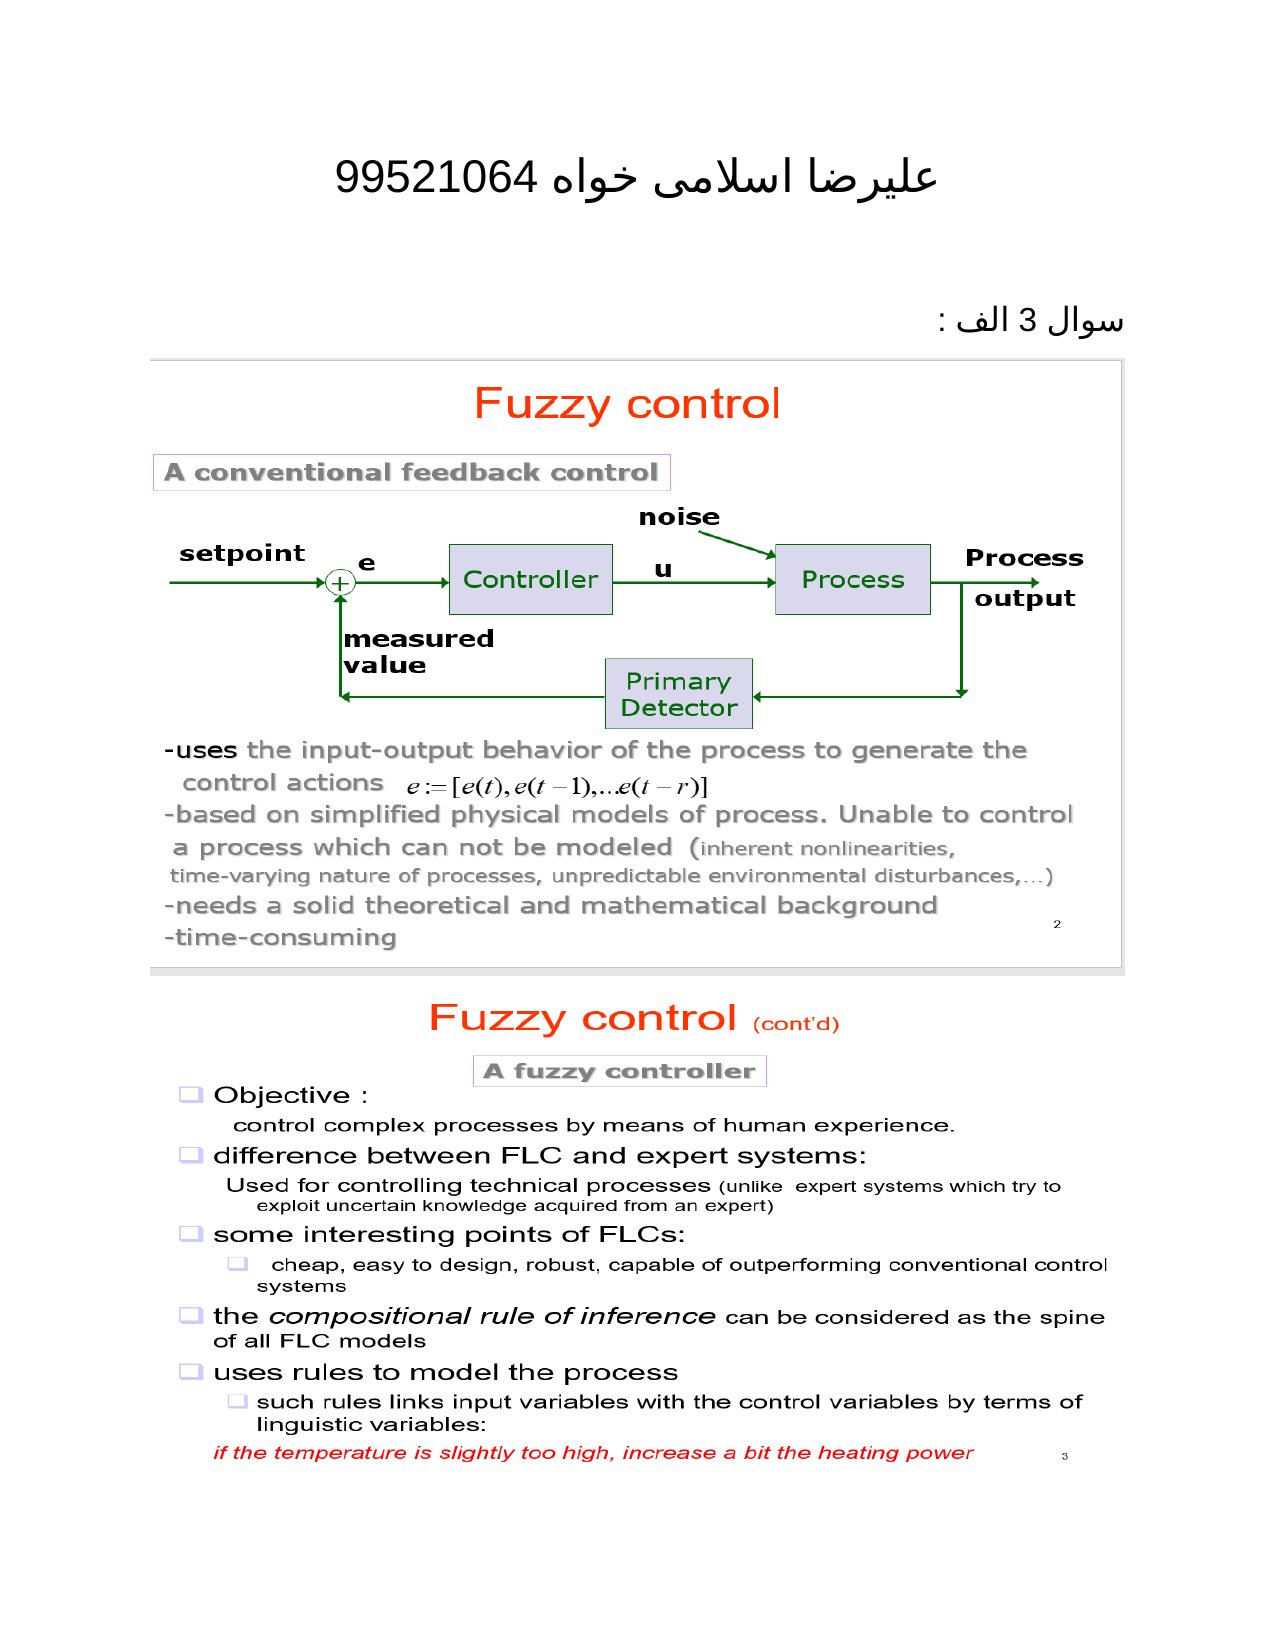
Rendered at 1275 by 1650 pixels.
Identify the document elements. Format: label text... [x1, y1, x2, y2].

text سوال 3 الف : [150, 301, 1125, 339]
picture [150, 977, 1125, 1491]
picture [150, 358, 1125, 976]
text علیرضا اسلامی خواه 99521064 [150, 150, 1125, 203]
